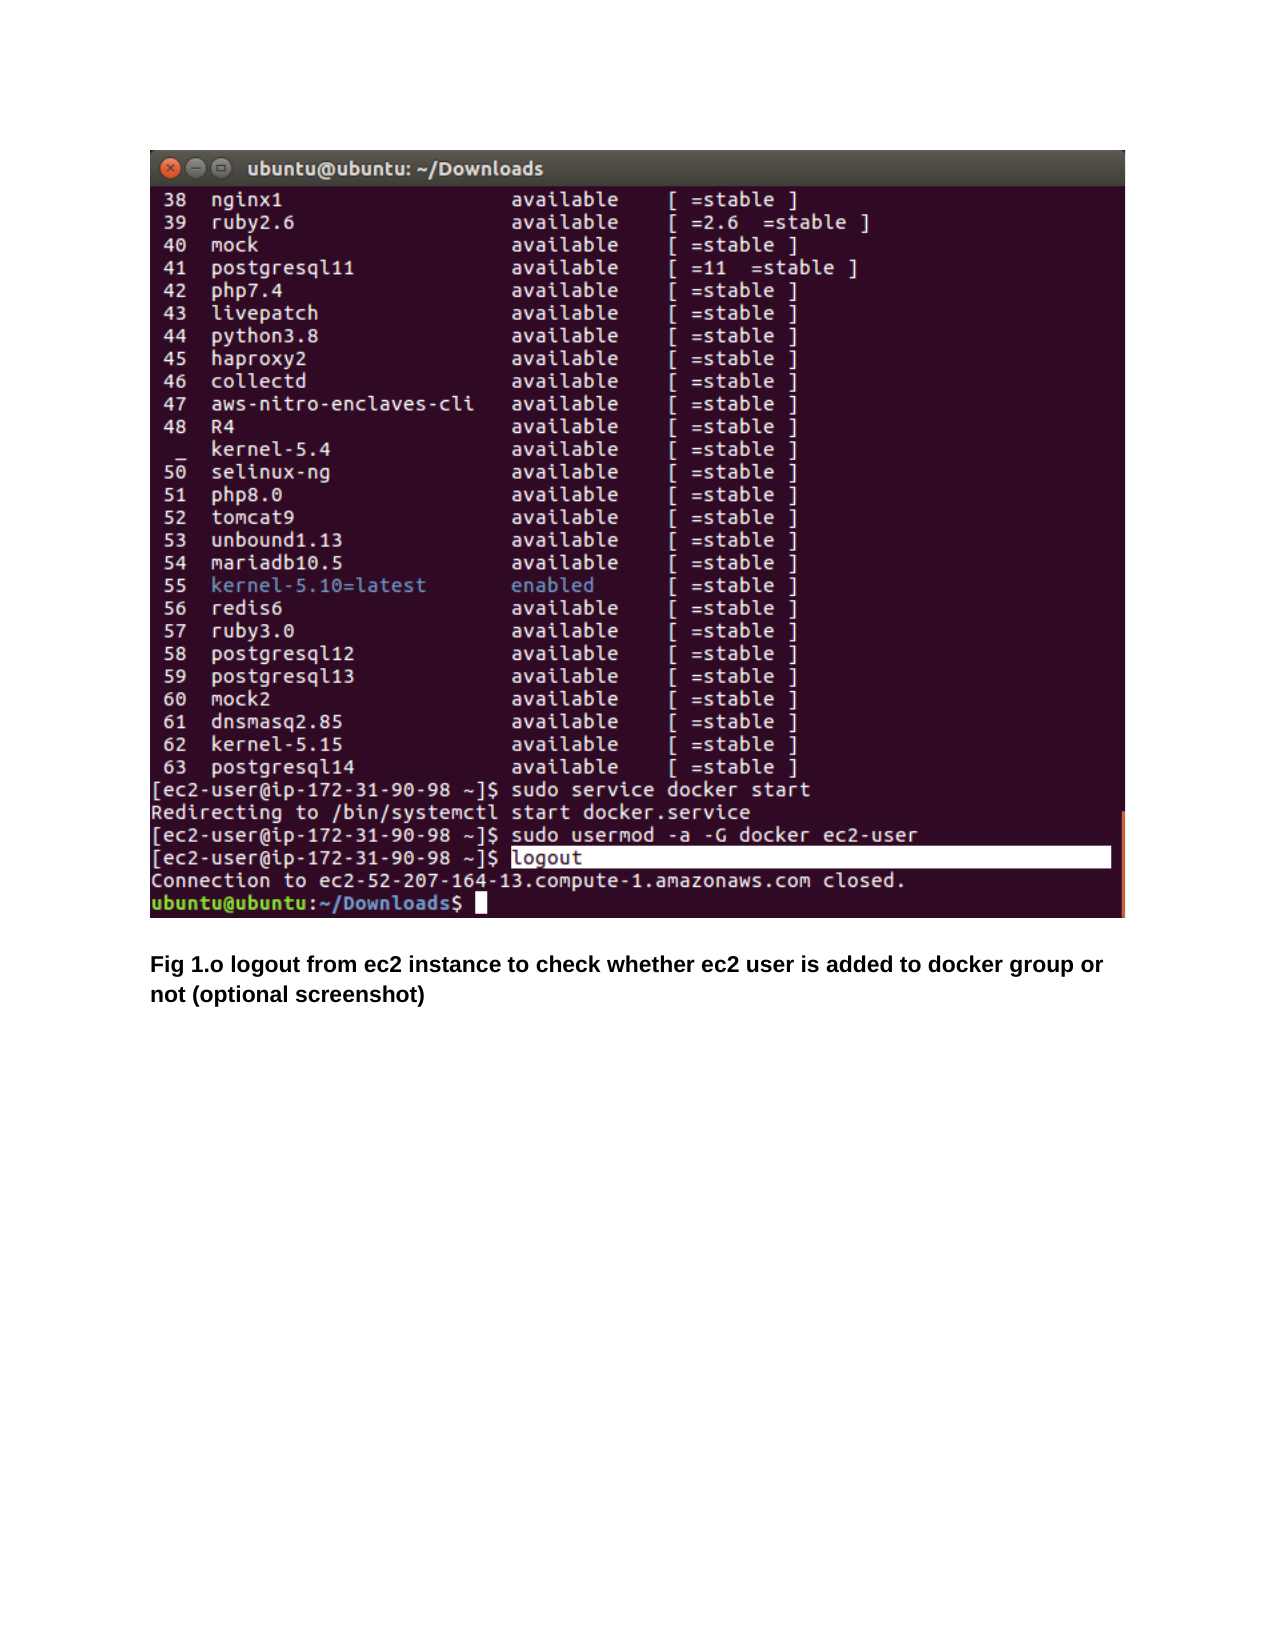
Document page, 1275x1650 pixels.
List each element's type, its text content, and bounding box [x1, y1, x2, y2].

text Fig 1.o logout from ec2 instance to check whether ec2 user is added to docker group or not (optional screenshot) [150, 951, 1125, 1008]
picture [150, 150, 1125, 918]
